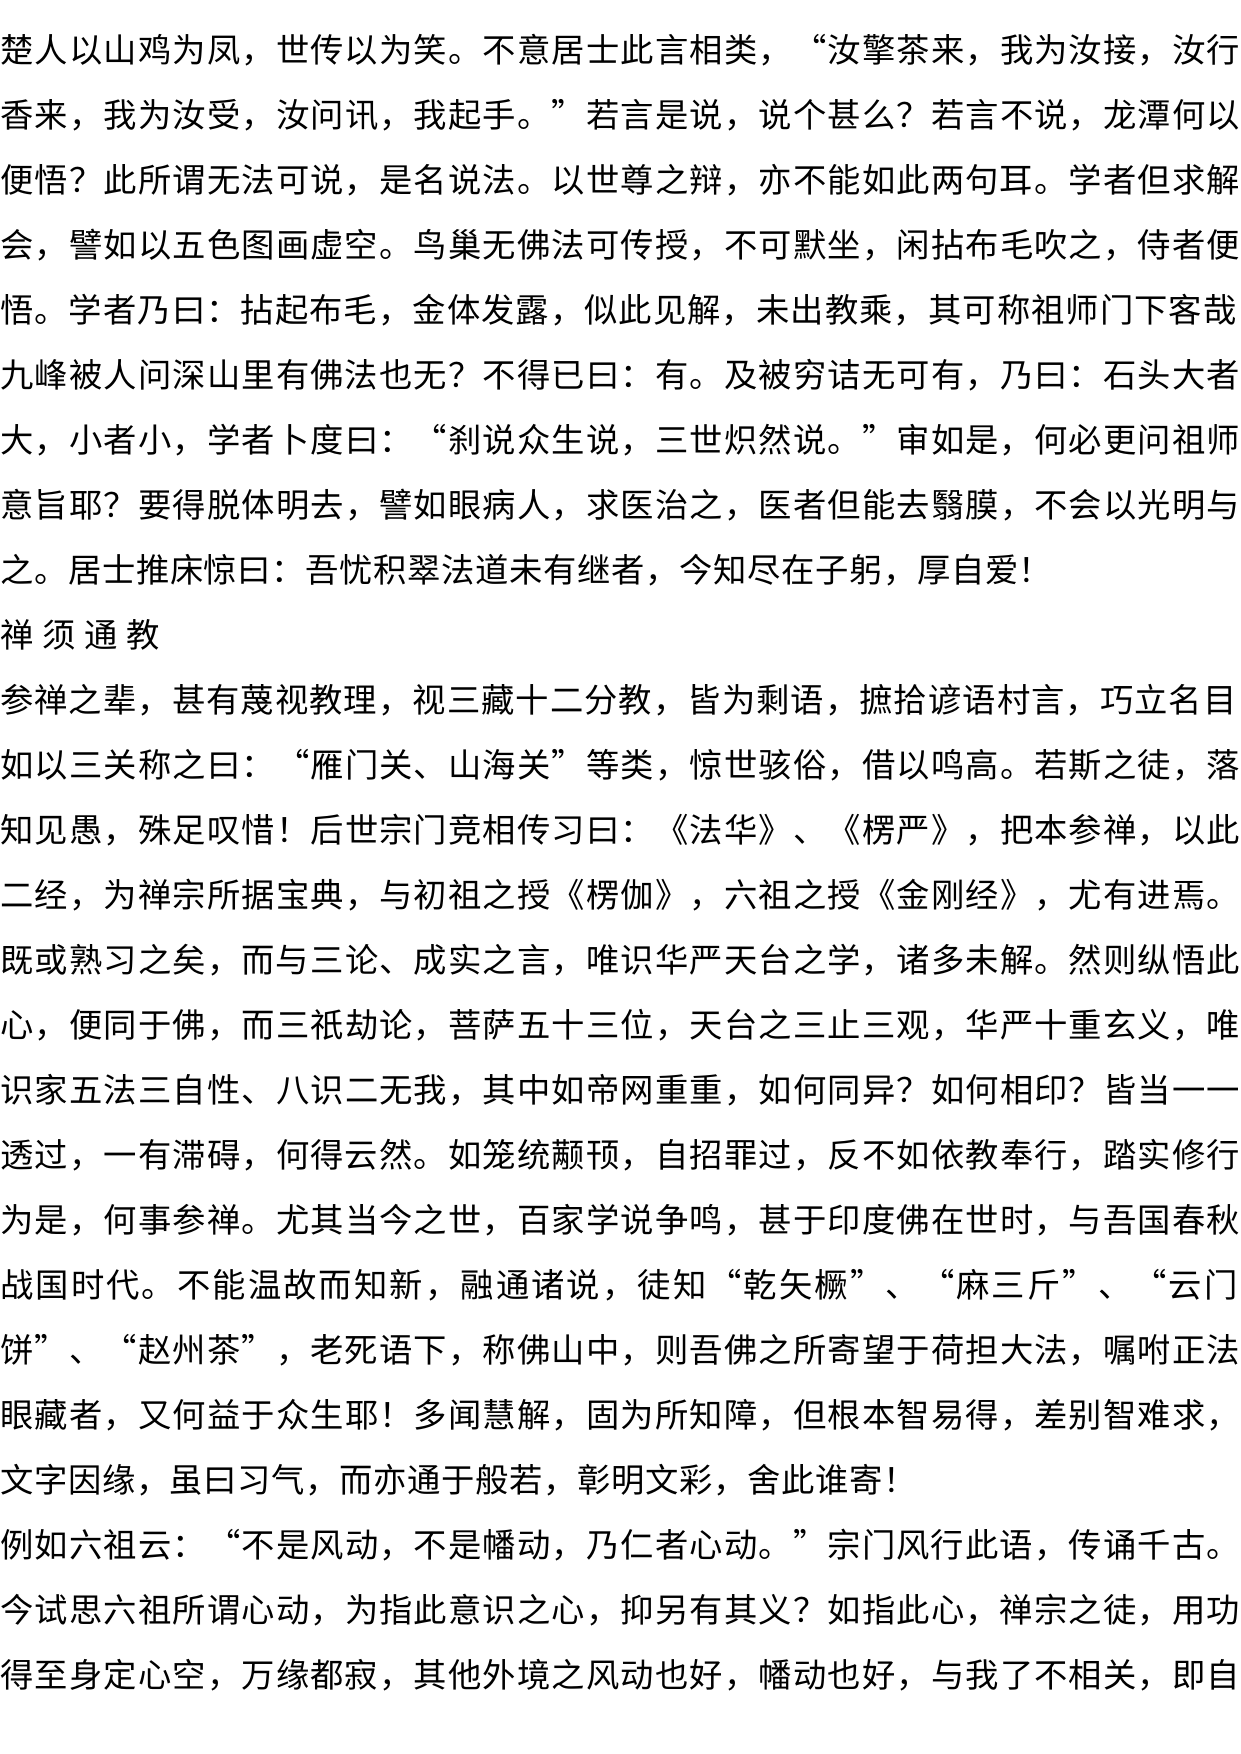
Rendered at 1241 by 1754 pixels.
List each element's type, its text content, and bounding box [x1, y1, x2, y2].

text 禅 须 通 教 [0, 601, 1240, 666]
text 参禅之辈，甚有蔑视教理，视三藏十二分教，皆为剩语，摭拾谚语村言，巧立名目，如以三关称之曰：“雁门关、山海关”等类，惊世骇俗，借以鸣高。若斯之徒，落知见愚，殊足叹惜！后世宗门竞相传习曰：《法华》、《楞严》，把本参禅，以此二经，为禅宗所据宝典，与初祖之授《楞伽》，六祖之授《金刚经》，尤有进焉。既或熟习之矣，而与三论、成实之言，唯识华严天台之学，诸多未解。然则纵悟此心，便同于佛，而三祇劫论，菩萨五十三位，天台之三止三观，华严十重玄义，唯识家五法三自性、八识二无我，其中如帝网重重，如何同异？如何相印？皆当一一透过，一有滞碍，何得云然。如笼统颟顸，自招罪过，反不如依教奉行，踏实修行为是，何事参禅。尤其当今之世，百家学说争鸣，甚于印度佛在世时，与吾国春秋战国时代。不能温故而知新，融通诸说，徒知“乾矢橛”、“麻三斤”、“云门饼”、“赵州茶”，老死语下，称佛山中，则吾佛之所寄望于荷担大法，嘱咐正法眼藏者，又何益于众生耶！多闻慧解，固为所知障，但根本智易得，差别智难求，文字因缘，虽曰习气，而亦通于般若，彰明文彩，舍此谁寄！ [0, 666, 1240, 1511]
